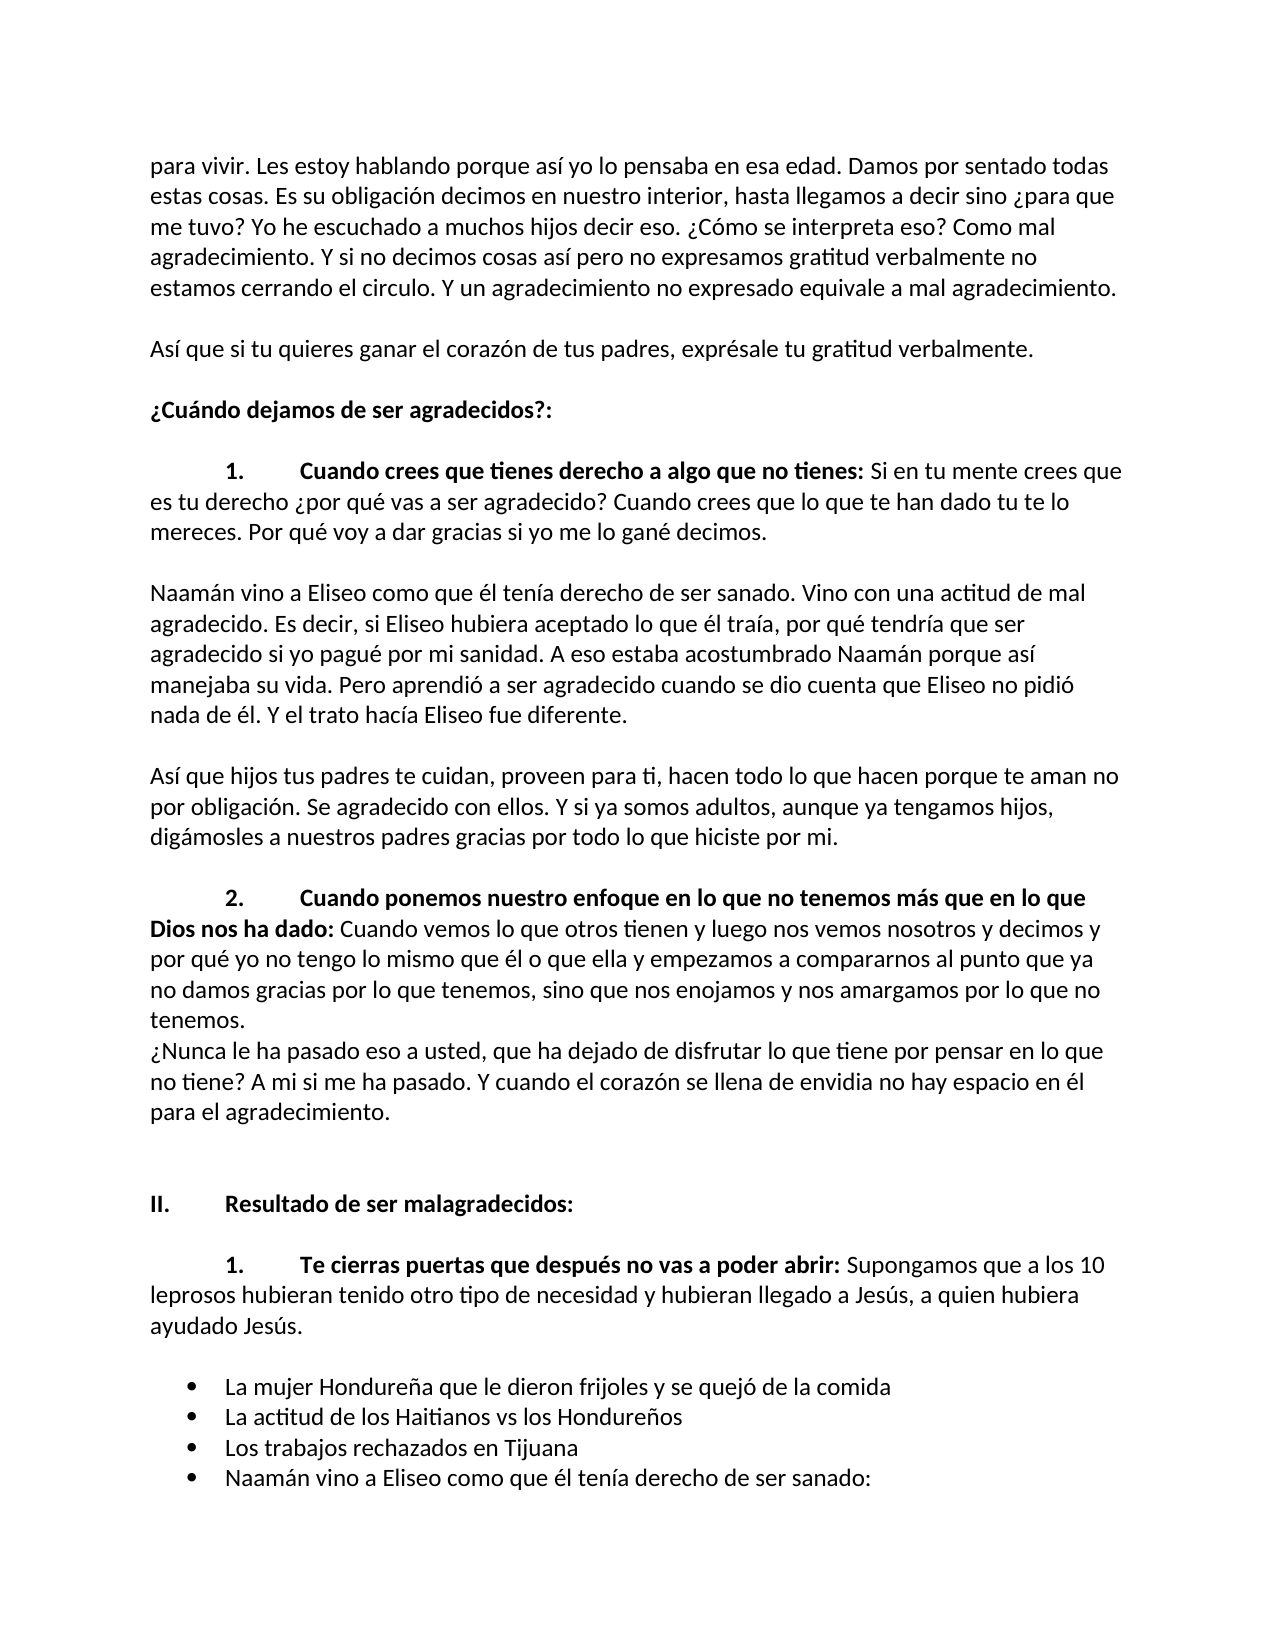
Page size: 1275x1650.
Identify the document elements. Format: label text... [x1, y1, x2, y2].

list Naamán vino a Eliseo como que él tenía derecho de ser sanado: [187, 1462, 1125, 1493]
text ¿Nunca le ha pasado eso a usted, que ha dejado de disfrutar lo que tiene por pensar en lo que no tiene? A mi si me ha pasado. Y cuando el corazón se llena de envidia no hay espacio en él para el agradecimiento. [150, 1035, 1125, 1127]
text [150, 150, 1125, 303]
text Así que hijos tus padres te cuidan, proveen para ti, hacen todo lo que hacen porque te aman no por obligación. Se agradecido con ellos. Y si ya somos adultos, aunque ya tengamos hijos, digámosles a nuestros padres gracias por todo lo que hiciste por mi. [150, 760, 1125, 852]
text Así que si tu quieres ganar el corazón de tus padres, exprésale tu gratitud verbalmente. [150, 333, 1125, 364]
list La actitud de los Haitianos vs los Hondureños [187, 1401, 1125, 1432]
text Naamán vino a Eliseo como que él tenía derecho de ser sanado. Vino con una actitud de mal agradecido. Es decir, si Eliseo hubiera aceptado lo que él traía, por qué tendría que ser agradecido si yo pagué por mi sanidad. A eso estaba acostumbrado Naamán porque así manejaba su vida. Pero aprendió a ser agradecido cuando se dio cuenta que Eliseo no pidió nada de él. Y el trato hacía Eliseo fue diferente. [150, 577, 1125, 730]
text ¿Cuándo dejamos de ser agradecidos?: [150, 394, 1125, 425]
text 1. Te cierras puertas que después no vas a poder abrir: Supongamos que a los 10 leprosos hubieran tenido otro tipo de necesidad y hubieran llegado a Jesús, a quien hubiera ayudado Jesús. [150, 1249, 1125, 1340]
text 1. Cuando crees que tienes derecho a algo que no tienes: Si en tu mente crees que es tu derecho ¿por qué vas a ser agradecido? Cuando crees que lo que te han dado tu te lo mereces. Por qué voy a dar gracias si yo me lo gané decimos. [150, 455, 1125, 547]
text II. Resultado de ser malagradecidos: [150, 1188, 1125, 1218]
list Los trabajos rechazados en Tijuana [187, 1432, 1125, 1462]
list La mujer Hondureña que le dieron frijoles y se quejó de la comida [187, 1371, 1125, 1401]
text 2. Cuando ponemos nuestro enfoque en lo que no tenemos más que en lo que Dios nos ha dado: Cuando vemos lo que otros tienen y luego nos vemos nosotros y decimos y por qué yo no tengo lo mismo que él o que ella y empezamos a compararnos al punto que ya no damos gracias por lo que tenemos, sino que nos enojamos y nos amargamos por lo que no tenemos. [150, 882, 1125, 1035]
